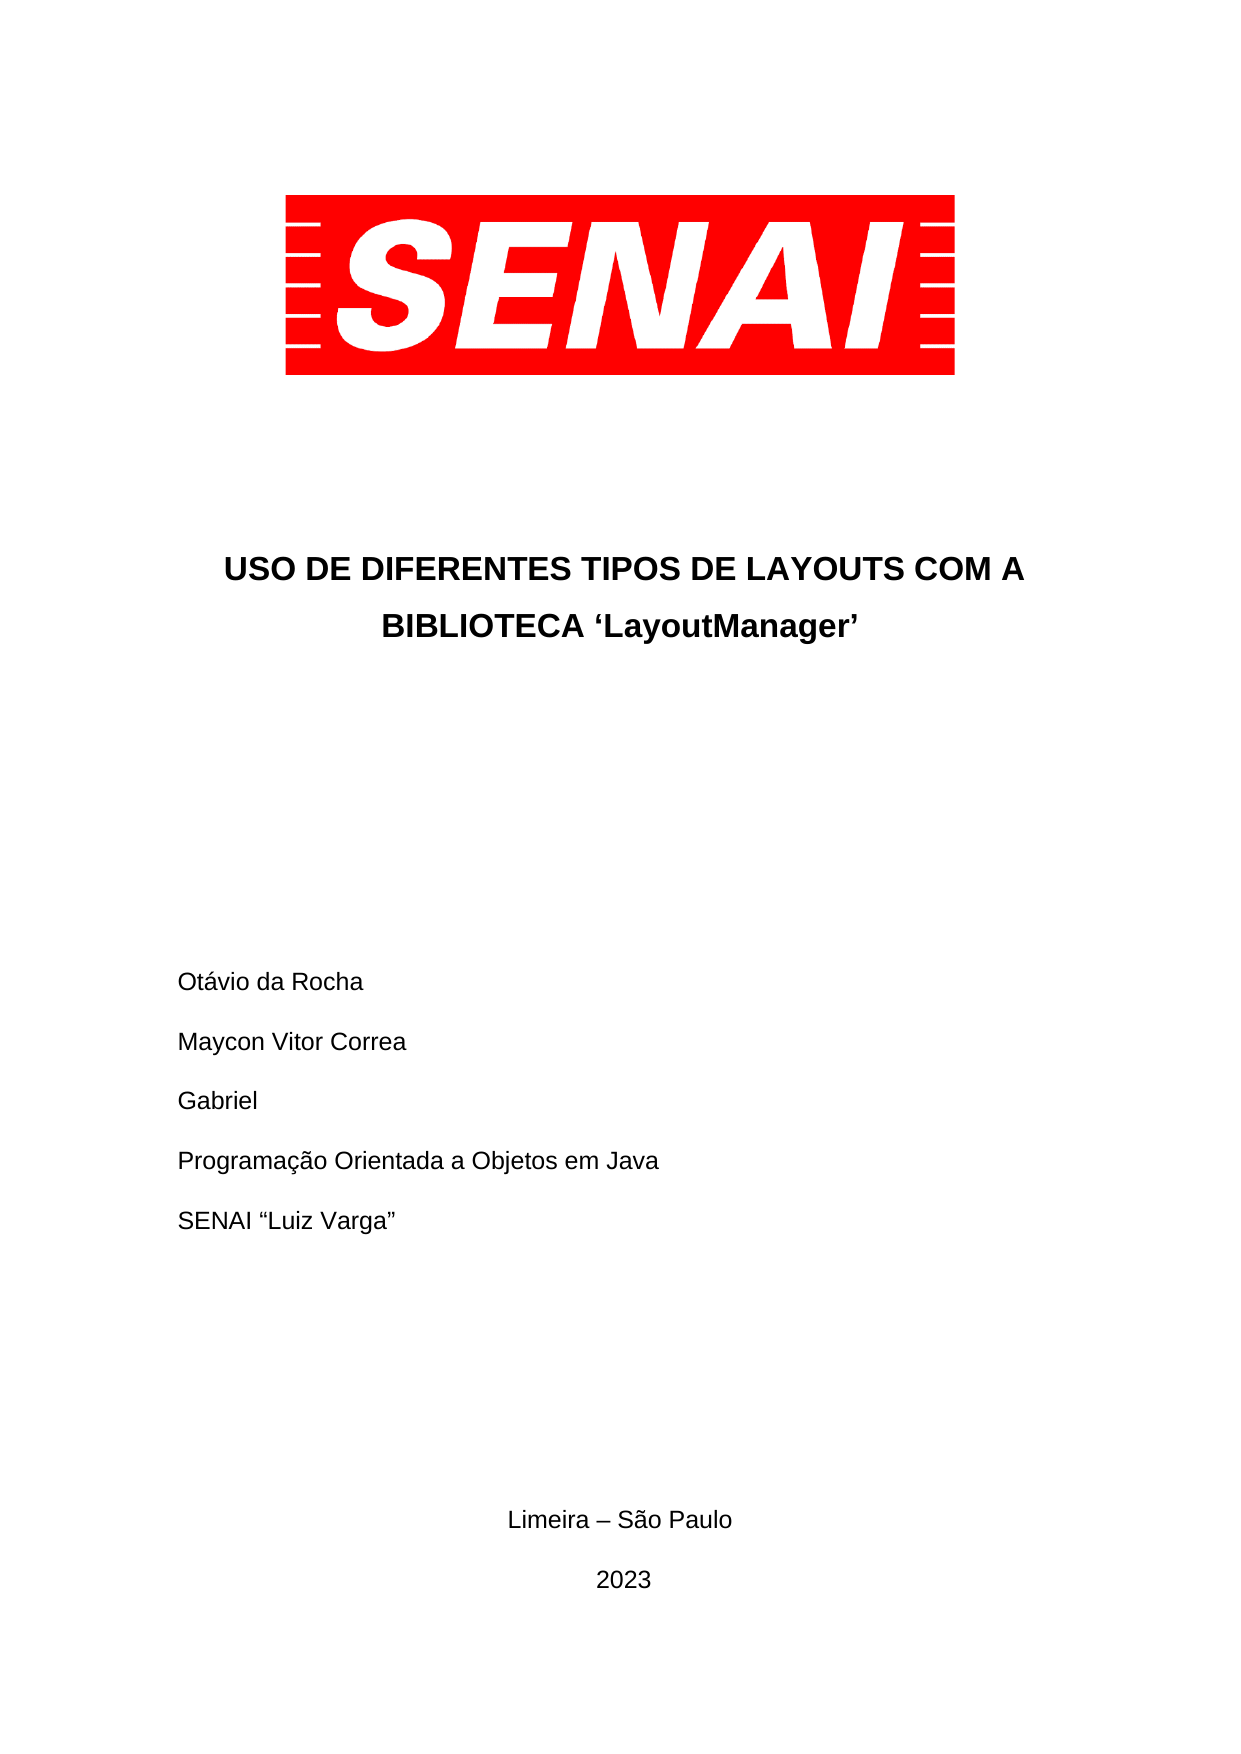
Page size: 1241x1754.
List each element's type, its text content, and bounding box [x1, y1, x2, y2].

text SENAI “Luiz Varga” [177, 1206, 1063, 1234]
text Otávio da Rocha [177, 967, 1063, 995]
text Limeira – São Paulo [177, 1505, 1063, 1533]
text Gabriel [177, 1086, 1063, 1115]
text Programação Orientada a Objetos em Java [177, 1146, 1063, 1175]
picture [285, 195, 955, 375]
text 2023 [177, 1564, 1063, 1593]
text USO DE DIFERENTES TIPOS DE LAYOUTS COM A BIBLIOTECA ‘LayoutManager’ [177, 548, 1063, 644]
text Maycon Vitor Correa [177, 1026, 1063, 1055]
